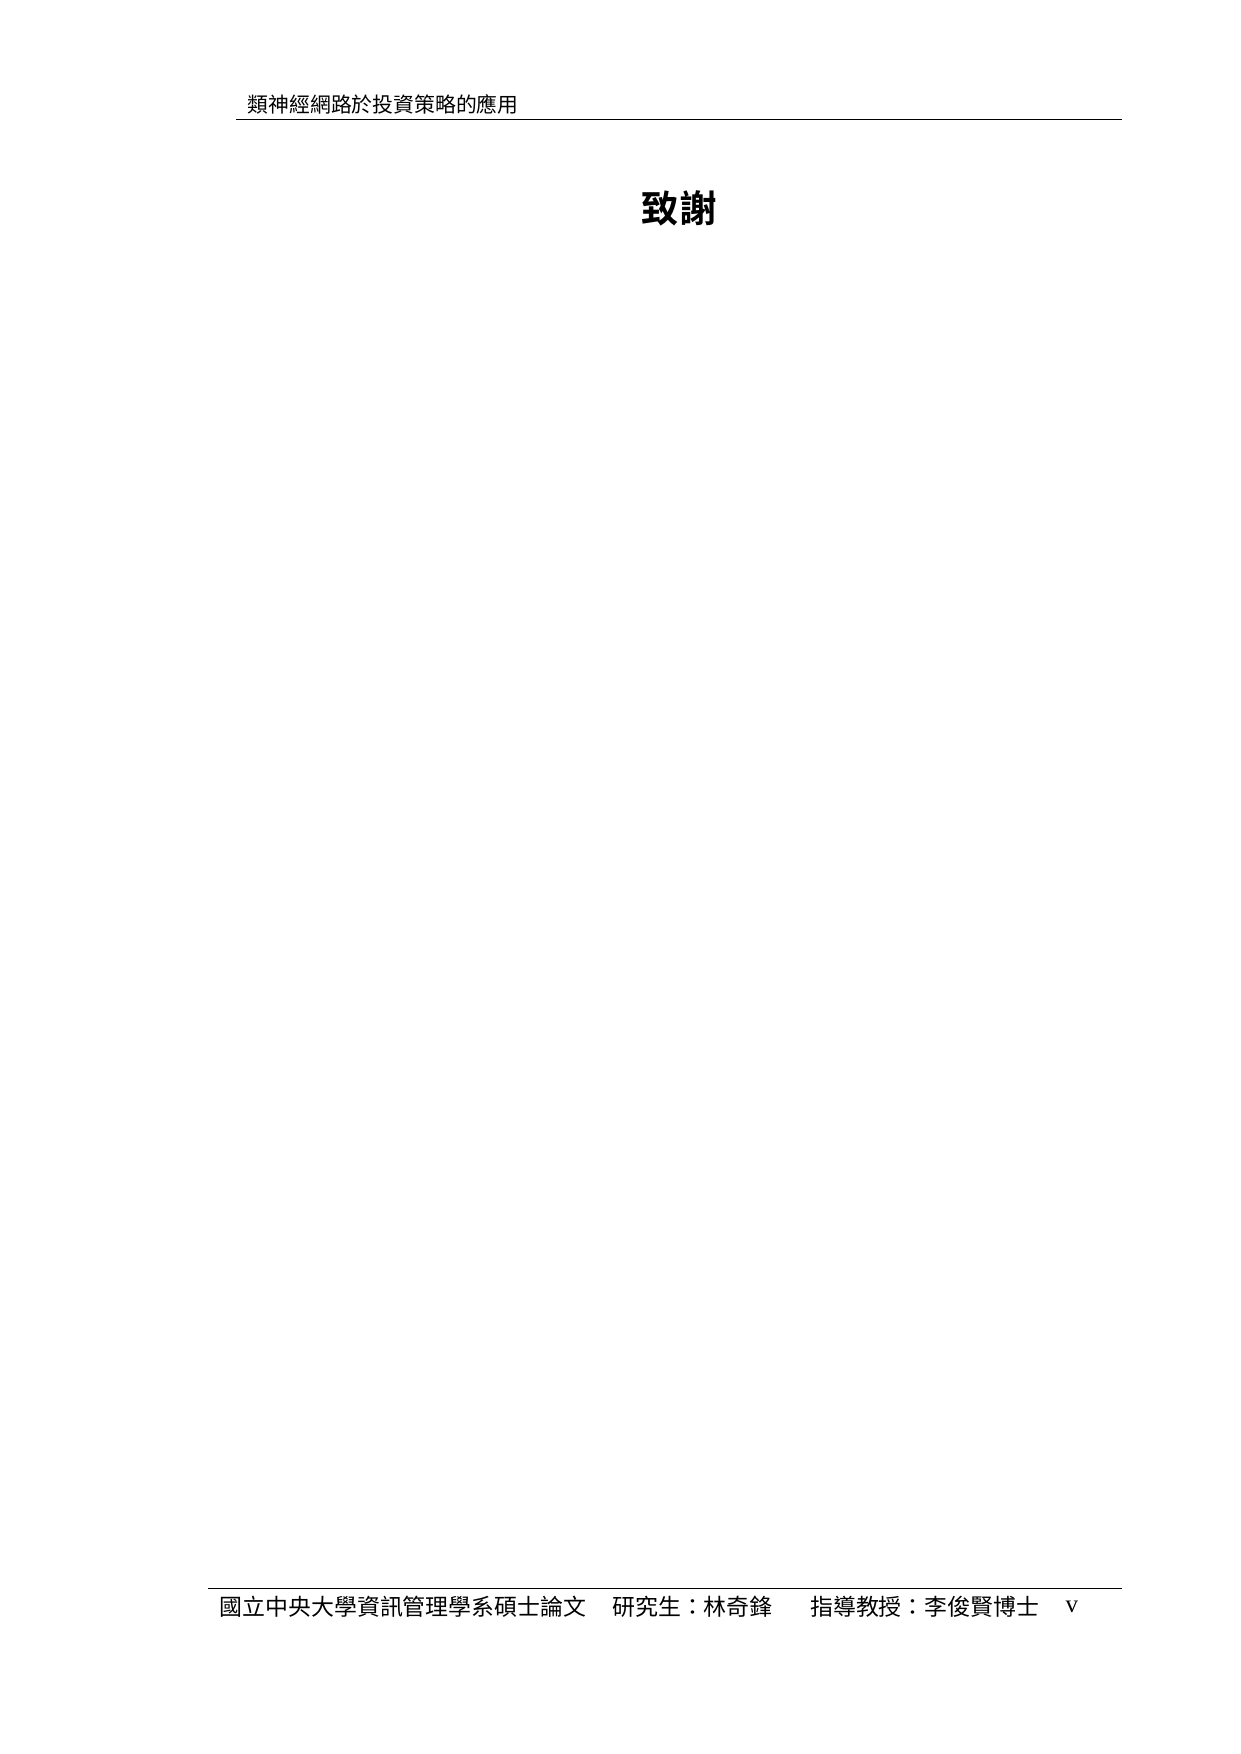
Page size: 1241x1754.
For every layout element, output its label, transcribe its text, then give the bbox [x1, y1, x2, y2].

subtitle 致謝 [261, 168, 1097, 243]
